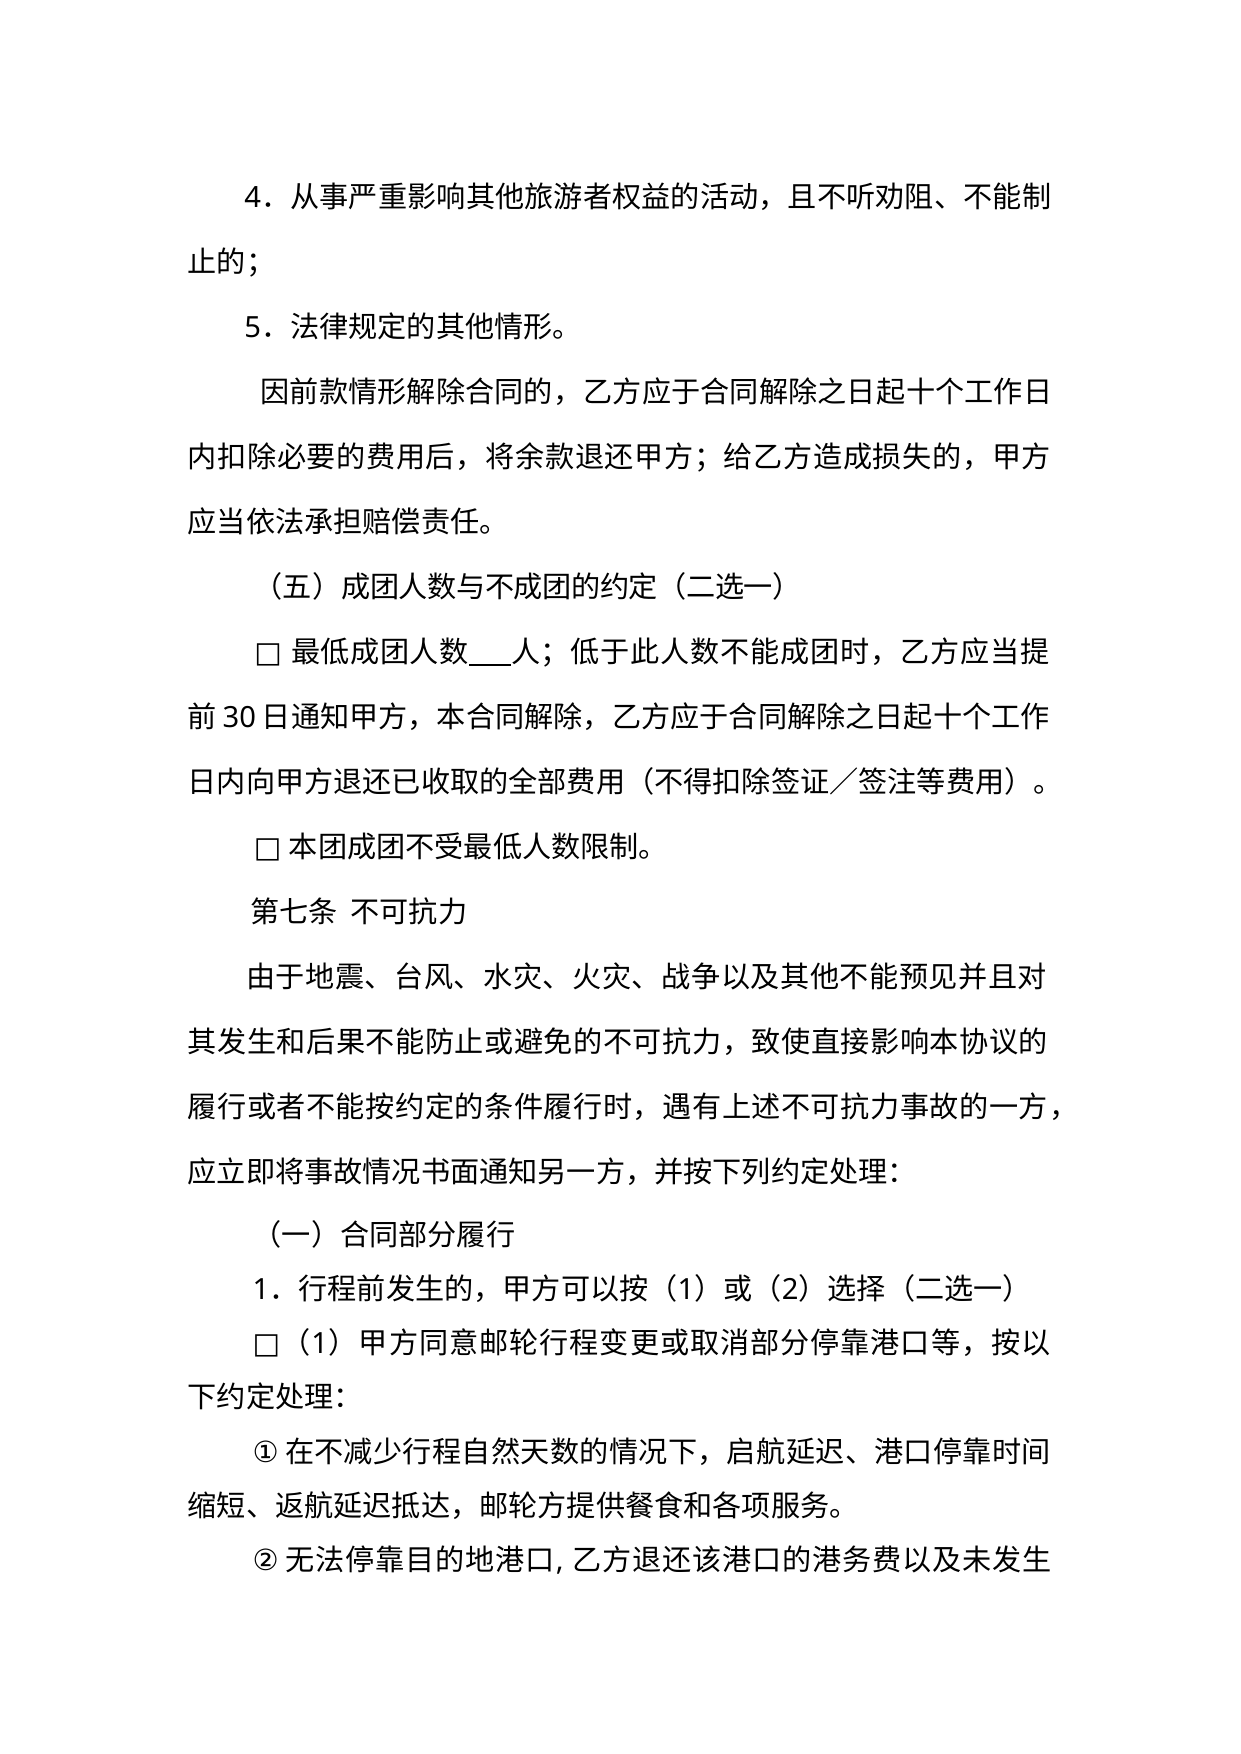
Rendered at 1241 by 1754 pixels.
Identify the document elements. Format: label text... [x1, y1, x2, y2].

text （一）合同部分履行 [187, 1202, 1053, 1256]
text ①在不减少行程自然天数的情况下，启航延迟、港口停靠时间缩短、返航延迟抵达，邮轮方提供餐食和各项服务。 [187, 1419, 1053, 1527]
text （五）成团人数与不成团的约定（二选一） [187, 552, 1050, 617]
text □ 最低成团人数 人；低于此人数不能成团时，乙方应当提前30日通知甲方，本合同解除，乙方应于合同解除之日起十个工作日内向甲方退还已收取的全部费用（不得扣除签证／签注等费用）。 [187, 617, 1050, 812]
text 4．从事严重影响其他旅游者权益的活动，且不听劝阻、不能制止的； [187, 162, 1053, 292]
text 1．行程前发生的，甲方可以按（1）或（2）选择（二选一） [187, 1256, 1053, 1310]
text □ 本团成团不受最低人数限制。 [187, 812, 1053, 877]
text 因前款情形解除合同的，乙方应于合同解除之日起十个工作日内扣除必要的费用后，将余款退还甲方；给乙方造成损失的，甲方应当依法承担赔偿责任。 [187, 357, 1053, 552]
text □（1）甲方同意邮轮行程变更或取消部分停靠港口等，按以下约定处理： [187, 1310, 1053, 1419]
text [187, 1527, 1053, 1581]
text 5．法律规定的其他情形。 [187, 292, 1053, 357]
text 由于地震、台风、水灾、火灾、战争以及其他不能预见并且对其发生和后果不能防止或避免的不可抗力，致使直接影响本协议的履行或者不能按约定的条件履行时，遇有上述不可抗力事故的一方，应立即将事故情况书面通知另一方，并按下列约定处理： [187, 942, 1049, 1202]
text 第七条 不可抗力 [187, 877, 1053, 942]
